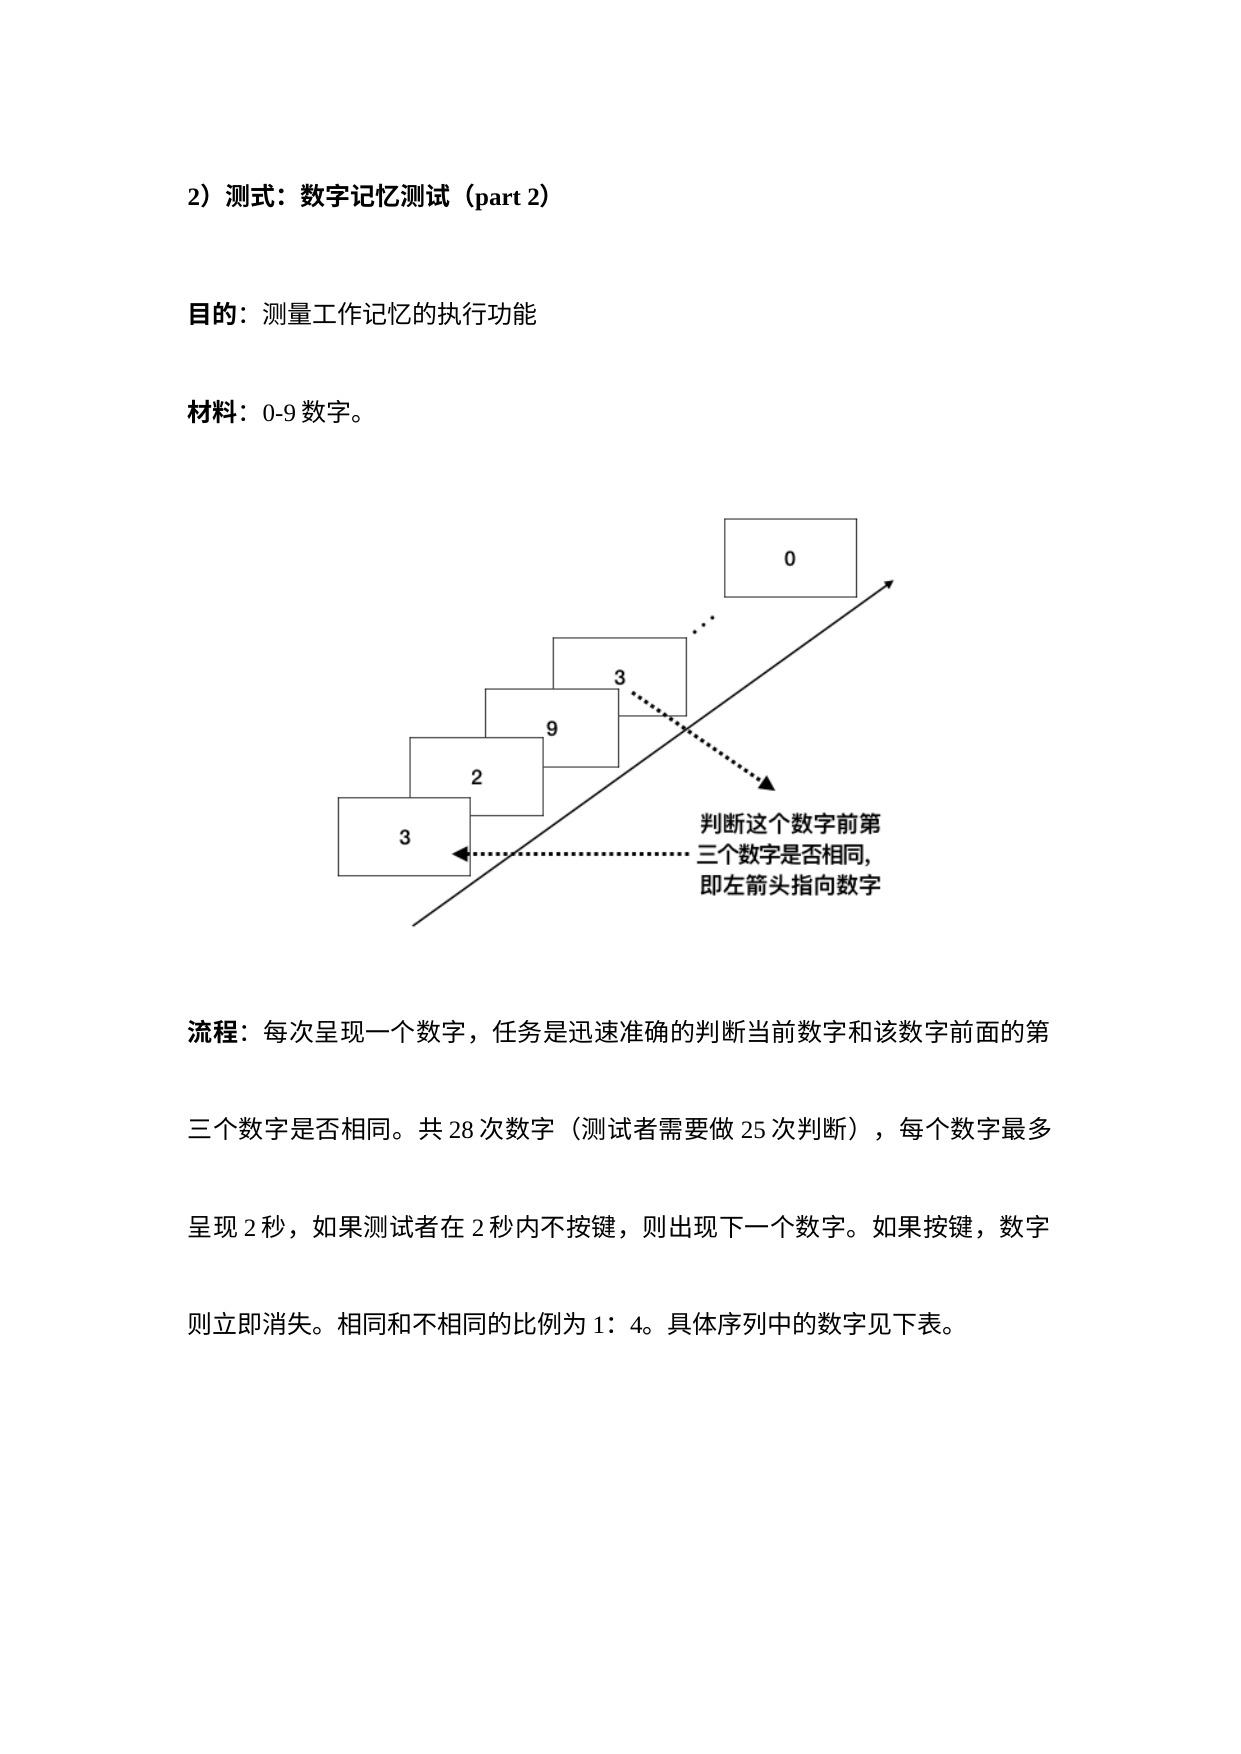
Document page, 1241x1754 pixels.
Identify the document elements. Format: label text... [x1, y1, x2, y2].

subtitle 2）测式：数字记忆测试（part 2） [187, 162, 1053, 227]
text 目的：测量工作记忆的执行功能 材料：0-9数字。 [187, 281, 1053, 443]
picture [187, 461, 1053, 966]
text 流程：每次呈现一个数字，任务是迅速准确的判断当前数字和该数字前面的第三个数字是否相同。共28次数字（测试者需要做25次判断），每个数字最多呈现2秒，如果测试者在2秒内不按键，则出现下一个数字。如果按键，数字则立即消失。相同和不相同的比例为1：4。具体序列中的数字见下表。 [187, 998, 1053, 1356]
